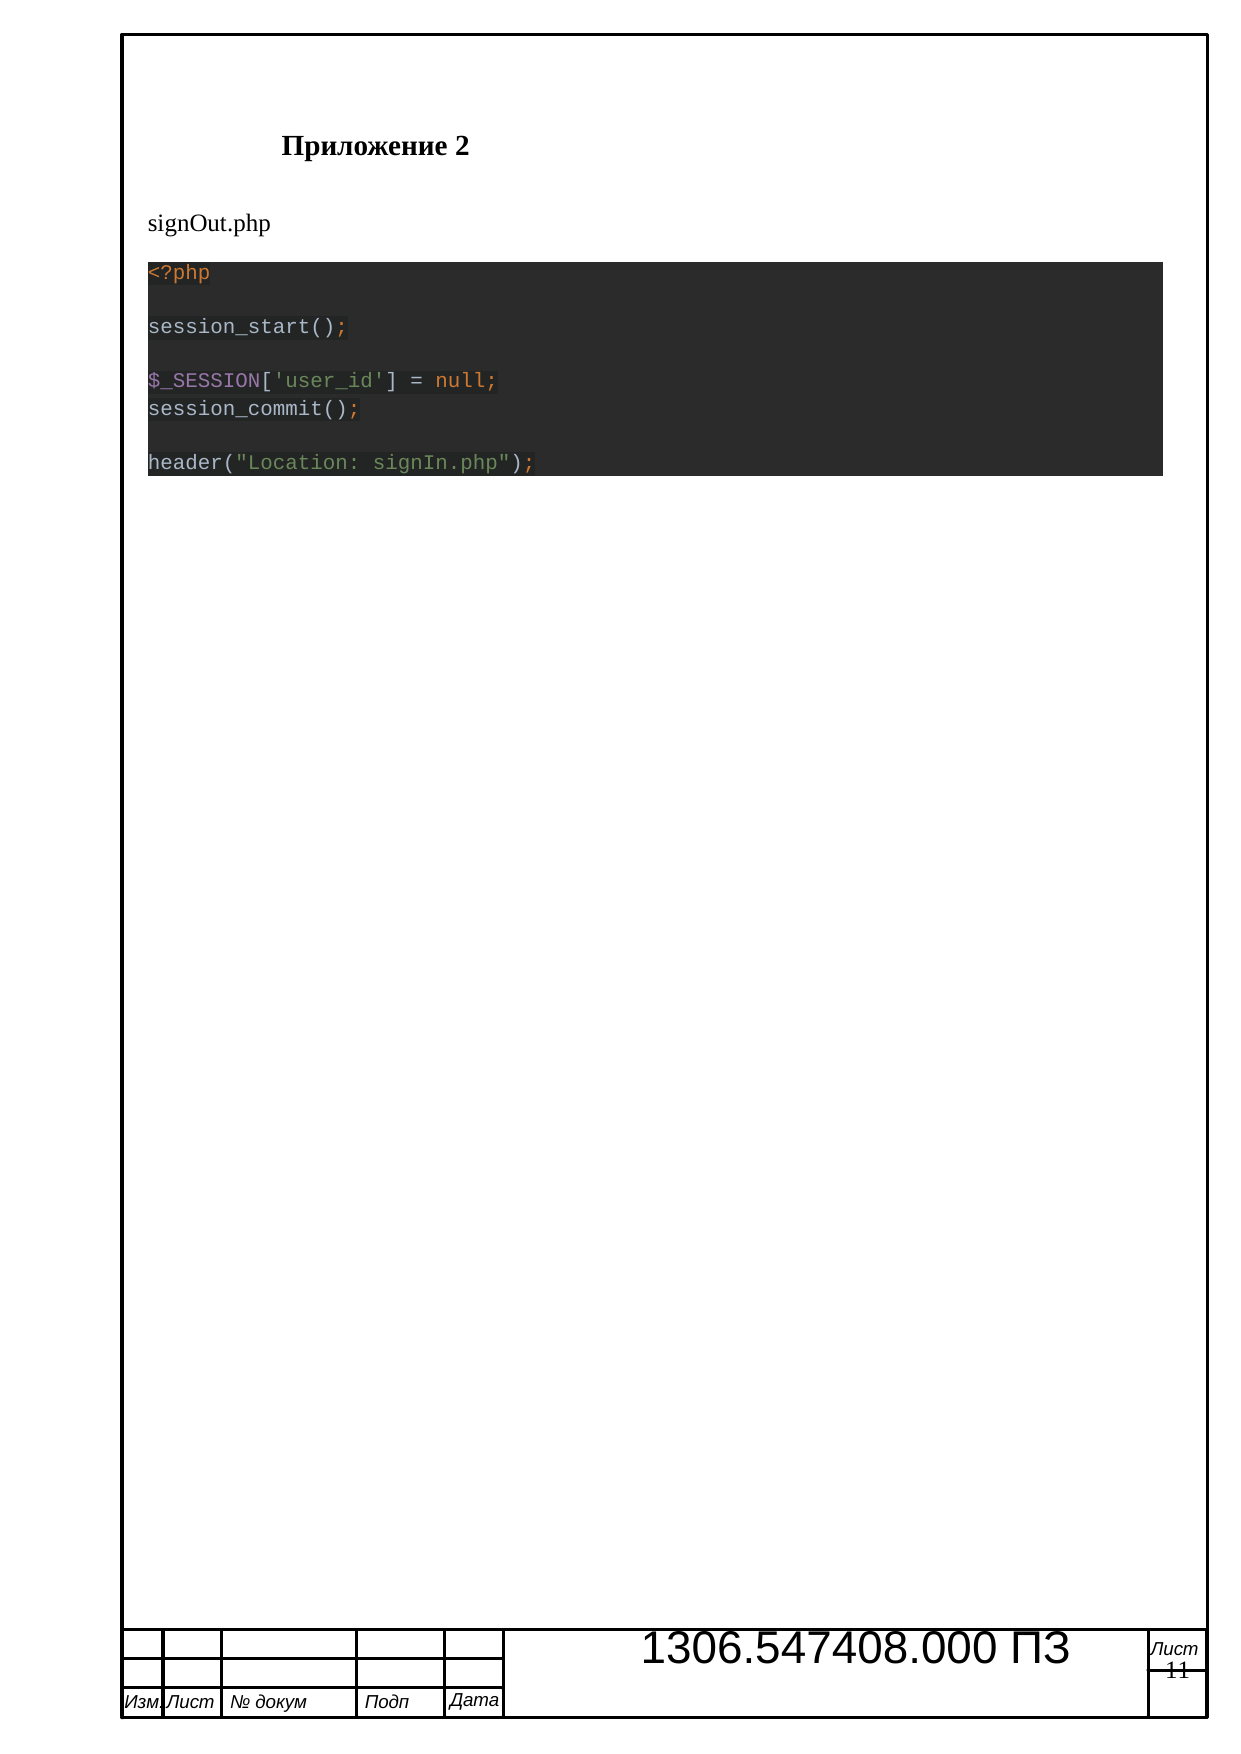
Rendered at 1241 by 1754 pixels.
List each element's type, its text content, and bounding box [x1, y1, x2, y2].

text <?php session_start(); $_SESSION['user_id'] = null; session_commit(); header("Location: signIn.php"); [148, 262, 1163, 476]
subtitle Приложение 2 [281, 128, 1163, 161]
text signOut.php [148, 208, 1163, 237]
